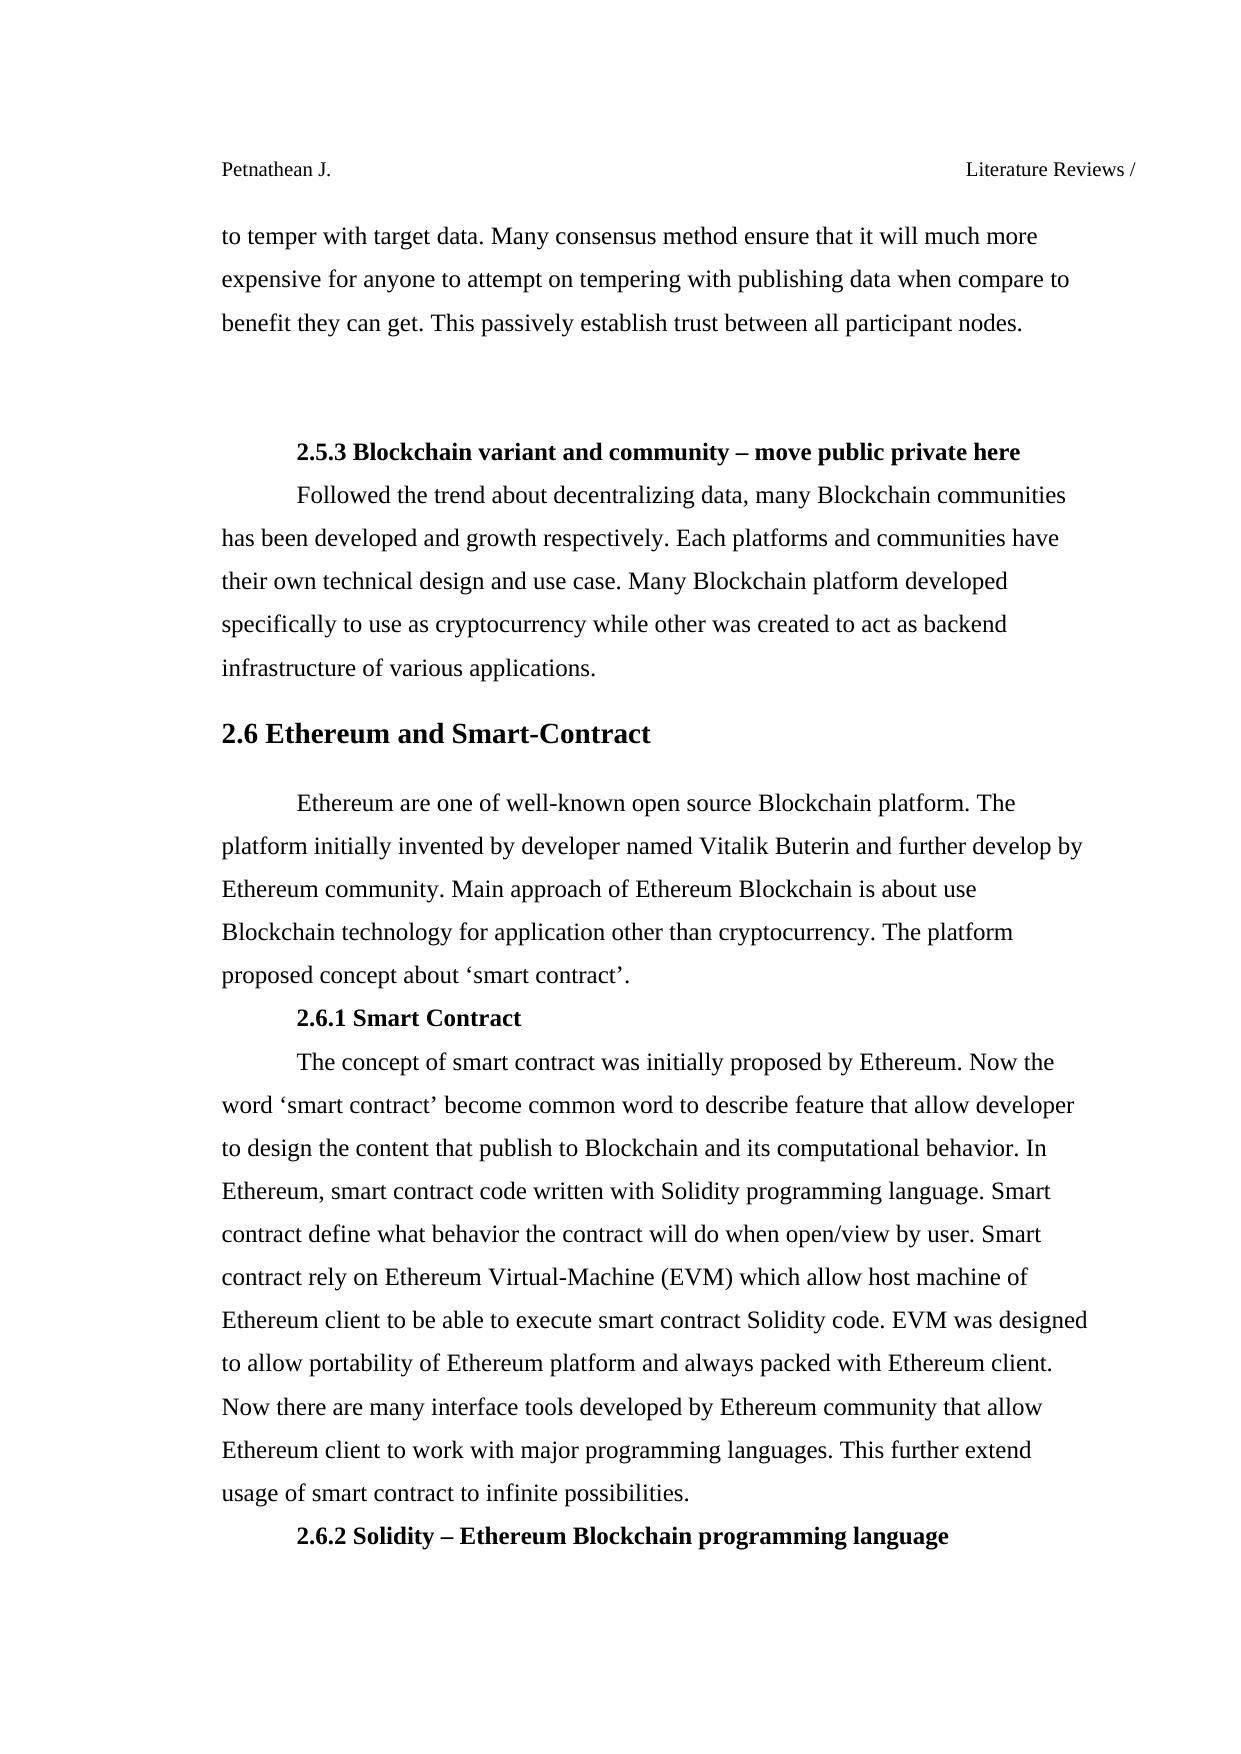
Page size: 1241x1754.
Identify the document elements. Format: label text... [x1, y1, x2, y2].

list Followed the trend about decentralizing data, many Blockchain communities has been developed and growth respectively. Each platforms and communities have their own technical design and use case. Many Blockchain platform developed specifically to use as cryptocurrency while other was created to act as backend infrastructure of various applications. [221, 480, 1092, 681]
list 2.6.2 Solidity – Ethereum Blockchain programming language [221, 1521, 1092, 1550]
list 2.5.3 Blockchain variant and community – move public private here [221, 437, 1092, 466]
text 2.6 Ethereum and Smart-Contract [221, 717, 1092, 750]
list Ethereum are one of well-known open source Blockchain platform. The platform initially invented by developer named Vitalik Buterin and further develop by Ethereum community. Main approach of Ethereum Blockchain is about use Blockchain technology for application other than cryptocurrency. The platform proposed concept about ‘smart contract’. [221, 788, 1092, 989]
list 2.6.1 Smart Contract [221, 1003, 1092, 1032]
list The concept of smart contract was initially proposed by Ethereum. Now the word ‘smart contract’ become common word to describe feature that allow developer to design the content that publish to Blockchain and its computational behavior. In Ethereum, smart contract code written with Solidity programming language. Smart contract define what behavior the contract will do when open/view by user. Smart contract rely on Ethereum Virtual-Machine (EVM) which allow host machine of Ethereum client to be able to execute smart contract Solidity code. EVM was designed to allow portability of Ethereum platform and always packed with Ethereum client. Now there are many interface tools developed by Ethereum community that allow Ethereum client to work with major programming languages. This further extend usage of smart contract to infinite possibilities. [221, 1047, 1092, 1507]
